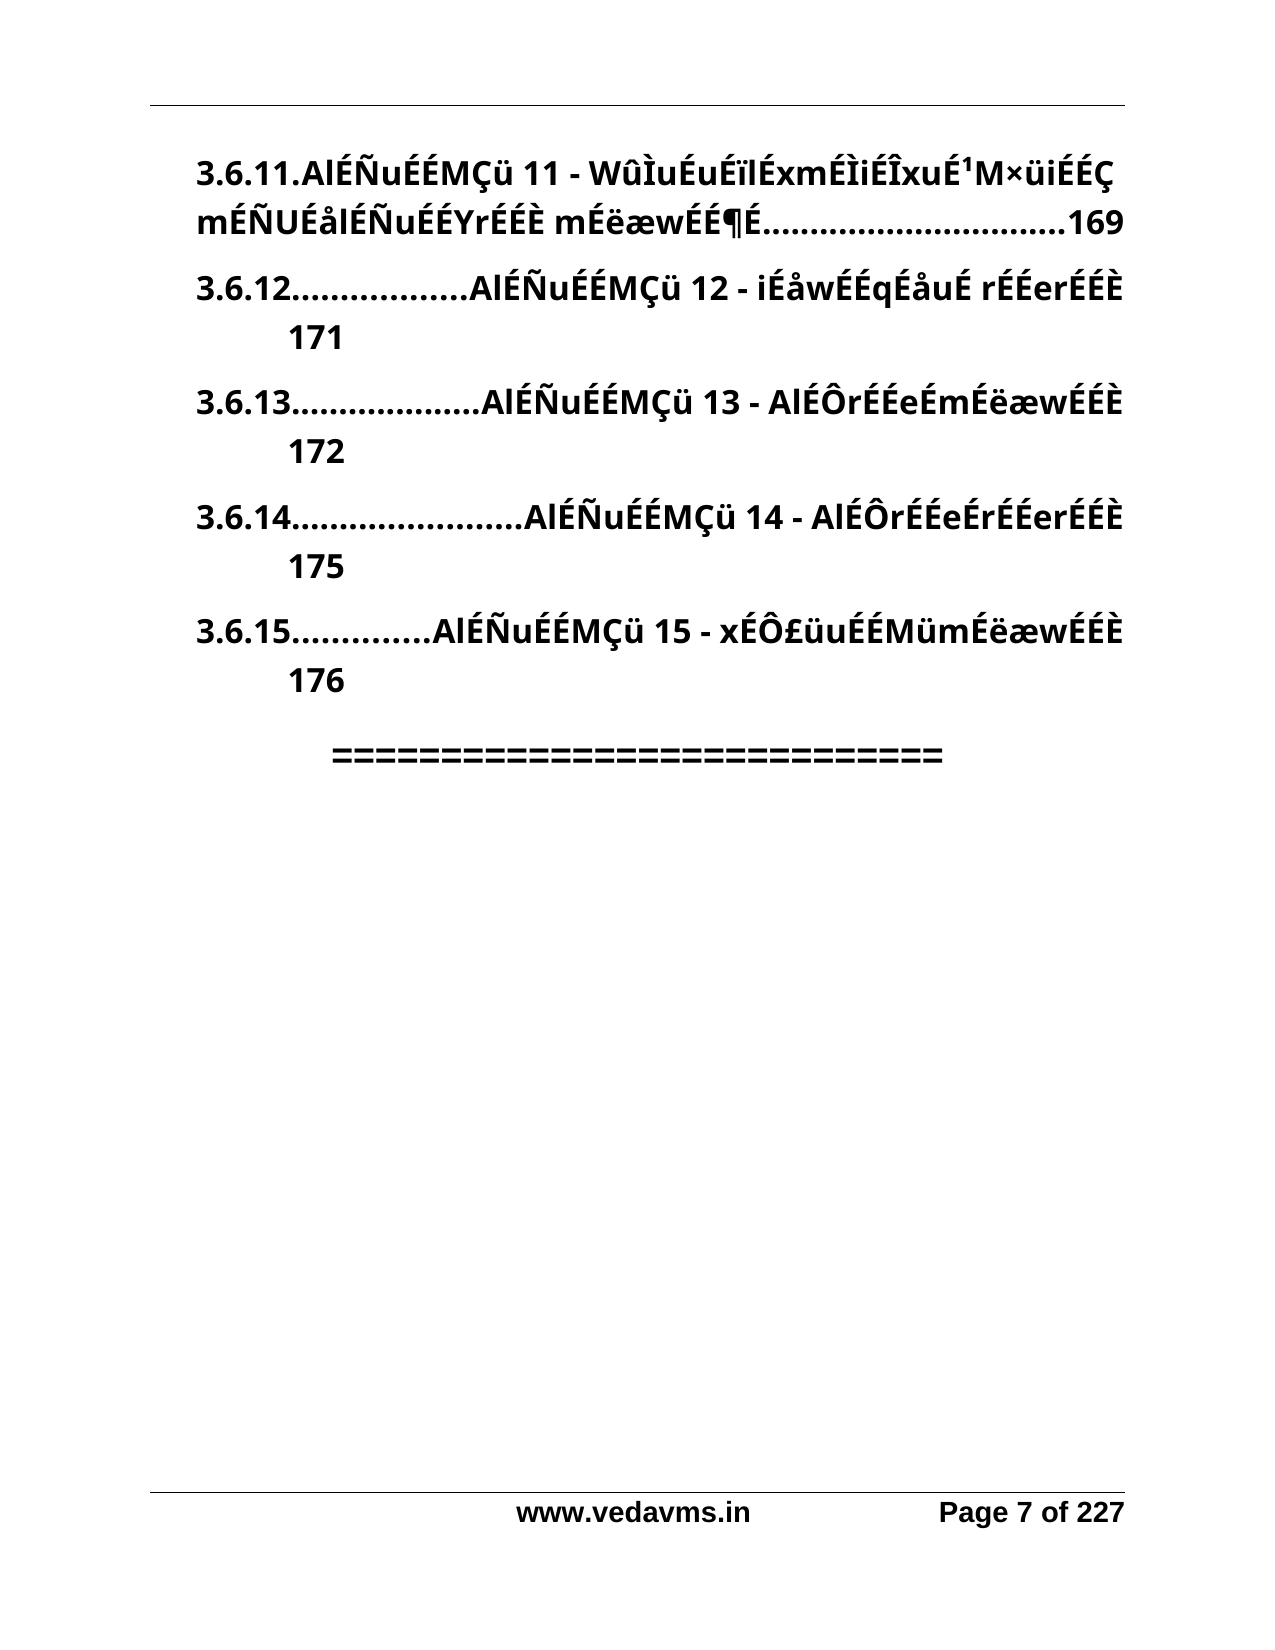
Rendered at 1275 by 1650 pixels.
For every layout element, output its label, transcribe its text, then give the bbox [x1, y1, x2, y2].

text 3.6.11 AlÉÑuÉÉMÇü 11 - WûÌuÉuÉïlÉxmÉÌiÉÎxuÉ¹M×üiÉÉÇ mÉÑUÉålÉÑuÉÉYrÉÉÈ mÉëæwÉÉ¶É 169 [196, 150, 1125, 244]
text 3.6.13 AlÉÑuÉÉMÇü 13 - AlÉÔrÉÉeÉmÉëæwÉÉÈ 172 [196, 379, 1125, 473]
text 3.6.14 AlÉÑuÉÉMÇü 14 - AlÉÔrÉÉeÉrÉÉerÉÉÈ 175 [196, 494, 1125, 588]
text 3.6.12 AlÉÑuÉÉMÇü 12 - iÉåwÉÉqÉåuÉ rÉÉerÉÉÈ 171 [196, 264, 1125, 359]
text ============================ [150, 733, 1125, 776]
text 3.6.15 AlÉÑuÉÉMÇü 15 - xÉÔ£üuÉÉMümÉëæwÉÉÈ 176 [196, 608, 1125, 703]
